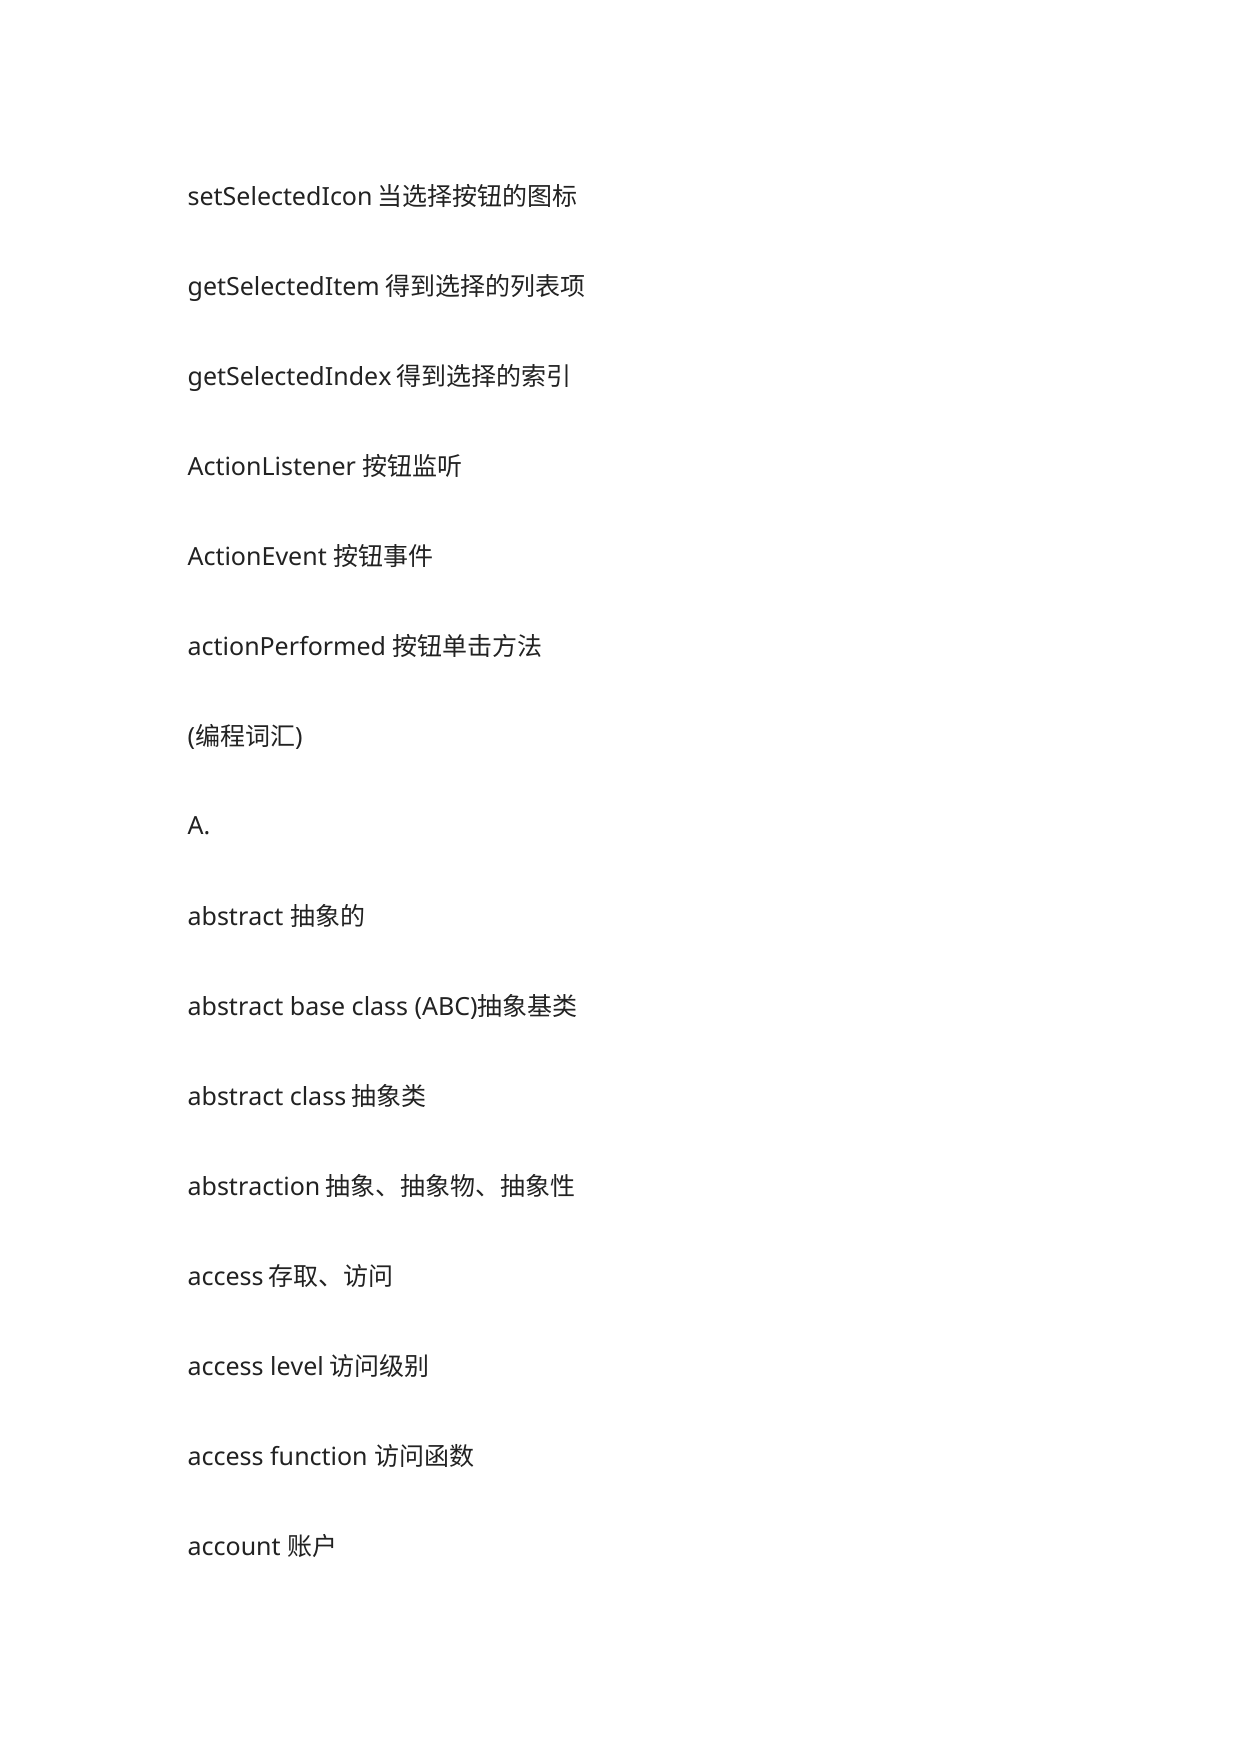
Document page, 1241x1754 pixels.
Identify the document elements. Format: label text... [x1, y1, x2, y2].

text (编程词汇) [187, 702, 1053, 767]
text abstract 抽象的 [187, 882, 1053, 947]
text ActionListener 按钮监听 [187, 432, 1053, 497]
text setSelectedIcon当选择按钮的图标 [187, 162, 1053, 227]
text access function 访问函数 [187, 1422, 1053, 1487]
text account 账户 [187, 1512, 1053, 1577]
text getSelectedItem得到选择的列表项 [187, 252, 1053, 317]
text ActionEvent 按钮事件 [187, 522, 1053, 587]
text actionPerformed 按钮单击方法 [187, 612, 1053, 677]
text getSelectedIndex得到选择的索引 [187, 342, 1053, 407]
text abstraction抽象、抽象物、抽象性 [187, 1152, 1053, 1217]
text A. [187, 792, 1053, 857]
text abstract class抽象类 [187, 1062, 1053, 1127]
text access level访问级别 [187, 1332, 1053, 1397]
text access存取、访问 [187, 1242, 1053, 1307]
text abstract base class (ABC)抽象基类 [187, 972, 1053, 1037]
